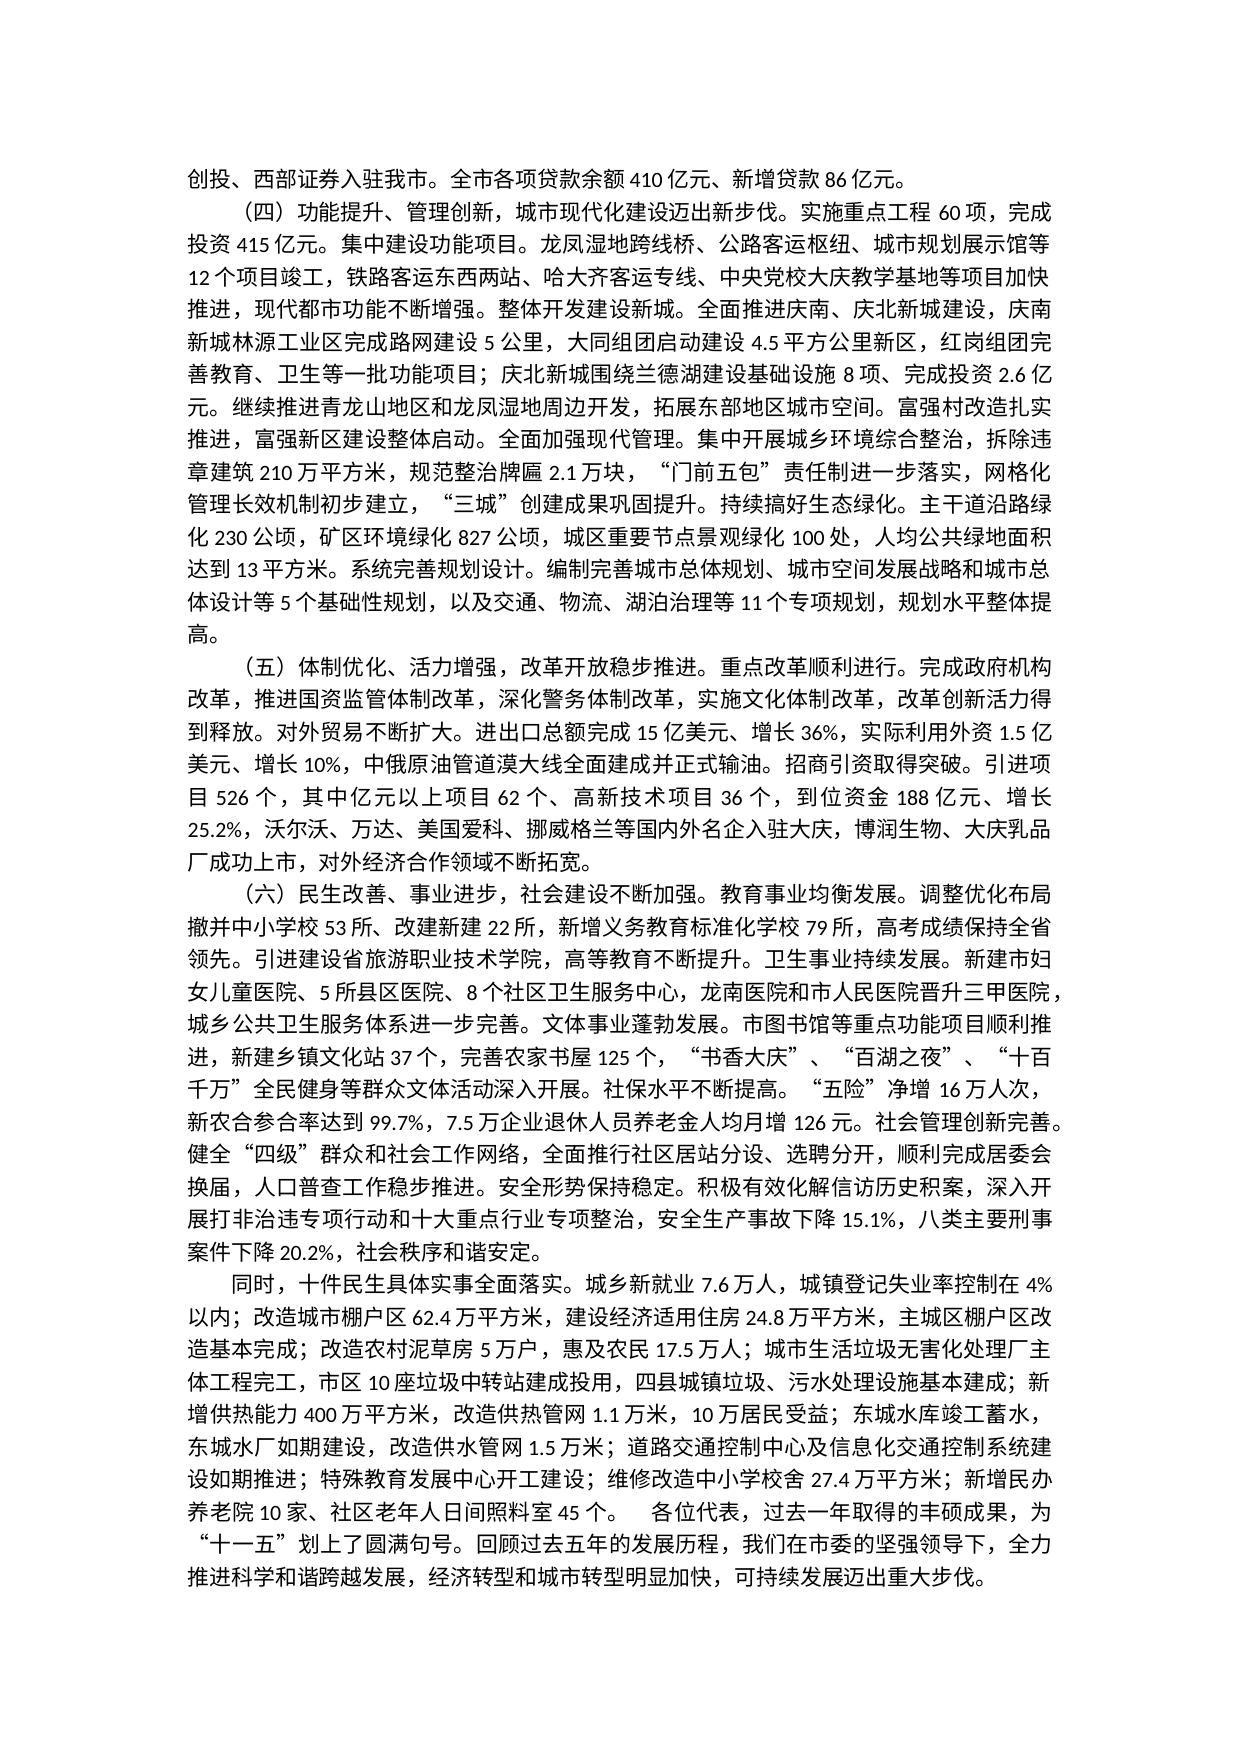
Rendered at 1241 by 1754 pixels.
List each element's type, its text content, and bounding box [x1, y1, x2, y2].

text （五）体制优化、活力增强，改革开放稳步推进。重点改革顺利进行。完成政府机构改革，推进国资监管体制改革，深化警务体制改革，实施文化体制改革，改革创新活力得到释放。对外贸易不断扩大。进出口总额完成15亿美元、增长36%，实际利用外资1.5亿美元、增长10%，中俄原油管道漠大线全面建成并正式输油。招商引资取得突破。引进项目526个，其中亿元以上项目62个、高新技术项目36个，到位资金188亿元、增长25.2%，沃尔沃、万达、美国爱科、挪威格兰等国内外名企入驻大庆，博润生物、大庆乳品厂成功上市，对外经济合作领域不断拓宽。 [187, 649, 1053, 877]
text （四）功能提升、管理创新，城市现代化建设迈出新步伐。实施重点工程60项，完成投资415亿元。集中建设功能项目。龙凤湿地跨线桥、公路客运枢纽、城市规划展示馆等12个项目竣工，铁路客运东西两站、哈大齐客运专线、中央党校大庆教学基地等项目加快推进，现代都市功能不断增强。整体开发建设新城。全面推进庆南、庆北新城建设，庆南新城林源工业区完成路网建设5公里，大同组团启动建设4.5平方公里新区，红岗组团完善教育、卫生等一批功能项目；庆北新城围绕兰德湖建设基础设施8项、完成投资2.6亿元。继续推进青龙山地区和龙凤湿地周边开发，拓展东部地区城市空间。富强村改造扎实推进，富强新区建设整体启动。全面加强现代管理。集中开展城乡环境综合整治，拆除违章建筑210万平方米，规范整治牌匾2.1万块，“门前五包”责任制进一步落实，网格化管理长效机制初步建立，“三城”创建成果巩固提升。持续搞好生态绿化。主干道沿路绿化230公顷，矿区环境绿化827公顷，城区重要节点景观绿化100处，人均公共绿地面积达到13平方米。系统完善规划设计。编制完善城市总体规划、城市空间发展战略和城市总体设计等5个基础性规划，以及交通、物流、湖泊治理等11个专项规划，规划水平整体提高。 [187, 194, 1053, 649]
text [187, 162, 1053, 194]
text （六）民生改善、事业进步，社会建设不断加强。教育事业均衡发展。调整优化布局，撤并中小学校53所、改建新建22所，新增义务教育标准化学校79所，高考成绩保持全省领先。引进建设省旅游职业技术学院，高等教育不断提升。卫生事业持续发展。新建市妇女儿童医院、5所县区医院、8个社区卫生服务中心，龙南医院和市人民医院晋升三甲医院，城乡公共卫生服务体系进一步完善。文体事业蓬勃发展。市图书馆等重点功能项目顺利推进，新建乡镇文化站37个，完善农家书屋125个，“书香大庆”、“百湖之夜”、“十百千万”全民健身等群众文体活动深入开展。社保水平不断提高。“五险”净增16万人次，新农合参合率达到99.7%，7.5万企业退休人员养老金人均月增126元。社会管理创新完善。健全“四级”群众和社会工作网络，全面推行社区居站分设、选聘分开，顺利完成居委会换届，人口普查工作稳步推进。安全形势保持稳定。积极有效化解信访历史积案，深入开展打非治违专项行动和十大重点行业专项整治，安全生产事故下降15.1%，八类主要刑事案件下降20.2%，社会秩序和谐安定。 [187, 877, 1053, 1267]
text 同时，十件民生具体实事全面落实。城乡新就业7.6万人，城镇登记失业率控制在4%以内；改造城市棚户区62.4万平方米，建设经济适用住房24.8万平方米，主城区棚户区改造基本完成；改造农村泥草房5万户，惠及农民17.5万人；城市生活垃圾无害化处理厂主体工程完工，市区10座垃圾中转站建成投用，四县城镇垃圾、污水处理设施基本建成；新增供热能力400万平方米，改造供热管网1.1万米，10万居民受益；东城水库竣工蓄水，东城水厂如期建设，改造供水管网1.5万米；道路交通控制中心及信息化交通控制系统建设如期推进；特殊教育发展中心开工建设；维修改造中小学校舍27.4万平方米；新增民办养老院10家、社区老年人日间照料室45个。 各位代表，过去一年取得的丰硕成果，为“十一五”划上了圆满句号。回顾过去五年的发展历程，我们在市委的坚强领导下，全力推进科学和谐跨越发展，经济转型和城市转型明显加快，可持续发展迈出重大步伐。 [187, 1267, 1053, 1592]
